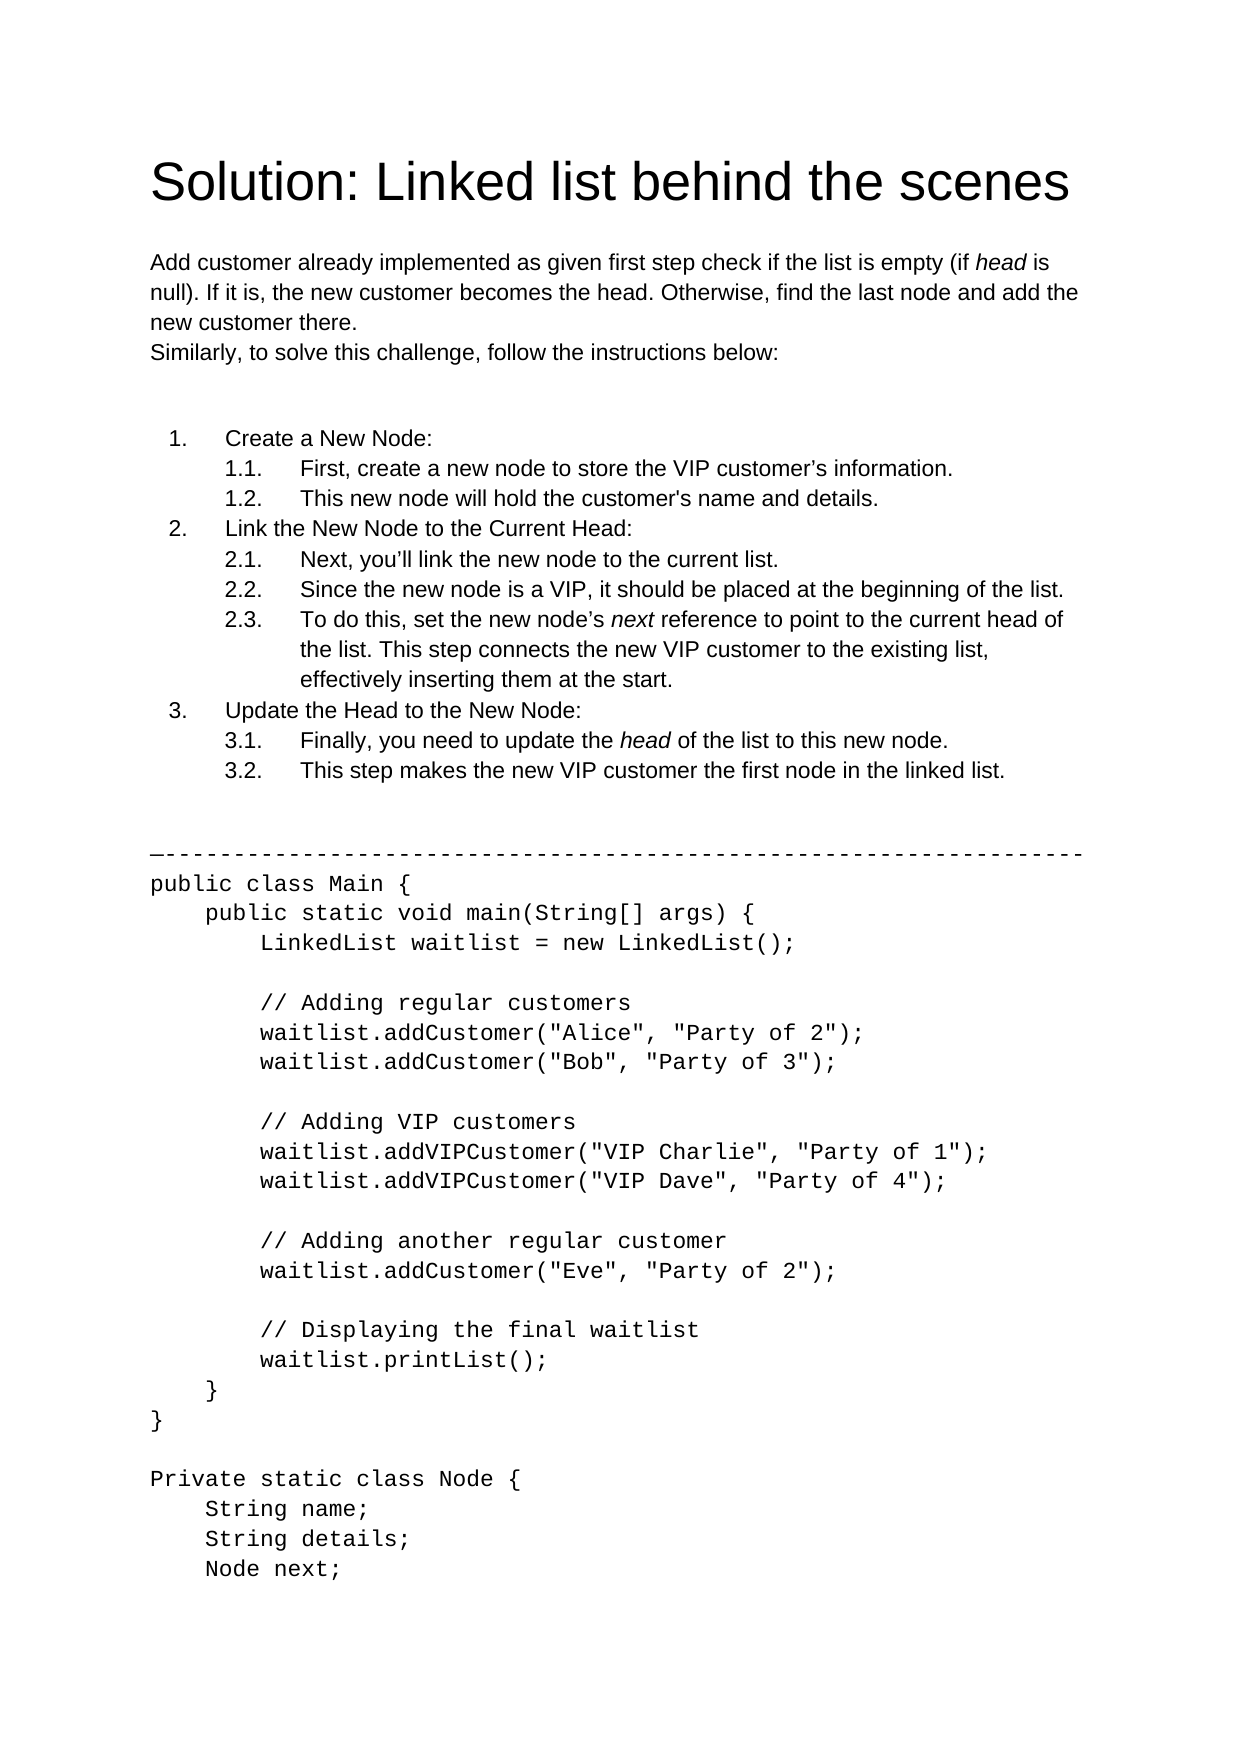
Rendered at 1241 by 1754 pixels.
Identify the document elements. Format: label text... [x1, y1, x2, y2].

text public class Main { [150, 872, 1090, 898]
list First, create a new node to store the VIP customer’s information. [262, 455, 1090, 481]
list Update the Head to the New Node: [187, 697, 1090, 723]
text waitlist.printList(); [150, 1348, 1090, 1374]
text Add customer already implemented as given first step check if the list is empty (if head is null). If it is, the new customer becomes the head. Otherwise, find the last node and add the new customer there. [150, 249, 1090, 336]
text —------------------------------------------------------------------- [150, 842, 1090, 868]
text Node next; [150, 1557, 1090, 1583]
text waitlist.addVIPCustomer("VIP Charlie", "Party of 1"); [150, 1140, 1090, 1166]
text } [150, 1408, 1090, 1434]
text // Displaying the final waitlist [150, 1319, 1090, 1345]
text // Adding another regular customer [150, 1229, 1090, 1255]
text } [150, 1378, 1090, 1404]
text public static void main(String[] args) { [150, 902, 1090, 928]
text waitlist.addCustomer("Alice", "Party of 2"); [150, 1021, 1090, 1047]
title Solution: Linked list behind the scenes [150, 150, 1090, 212]
text Similarly, to solve this challenge, follow the instructions below: [150, 339, 1090, 366]
text String name; [150, 1497, 1090, 1523]
list Create a New Node: [187, 425, 1090, 451]
text // Adding VIP customers [150, 1110, 1090, 1136]
list Next, you’ll link the new node to the current list. [262, 546, 1090, 572]
text Private static class Node { [150, 1468, 1090, 1494]
text String details; [150, 1527, 1090, 1553]
text waitlist.addVIPCustomer("VIP Dave", "Party of 4"); [150, 1170, 1090, 1196]
list To do this, set the new node’s next reference to point to the current head of the list. This step connects the new VIP customer to the existing list, effectively inserting them at the start. [262, 606, 1090, 693]
list Since the new node is a VIP, it should be placed at the beginning of the list. [262, 576, 1090, 602]
text LinkedList waitlist = new LinkedList(); [150, 931, 1090, 957]
text // Adding regular customers [150, 991, 1090, 1017]
list Finally, you need to update the head of the list to this new node. [262, 727, 1090, 753]
list Link the New Node to the Current Head: [187, 515, 1090, 542]
list This step makes the new VIP customer the first node in the linked list. [262, 757, 1090, 783]
list This new node will hold the customer's name and details. [262, 485, 1090, 512]
text waitlist.addCustomer("Bob", "Party of 3"); [150, 1051, 1090, 1077]
text waitlist.addCustomer("Eve", "Party of 2"); [150, 1259, 1090, 1285]
